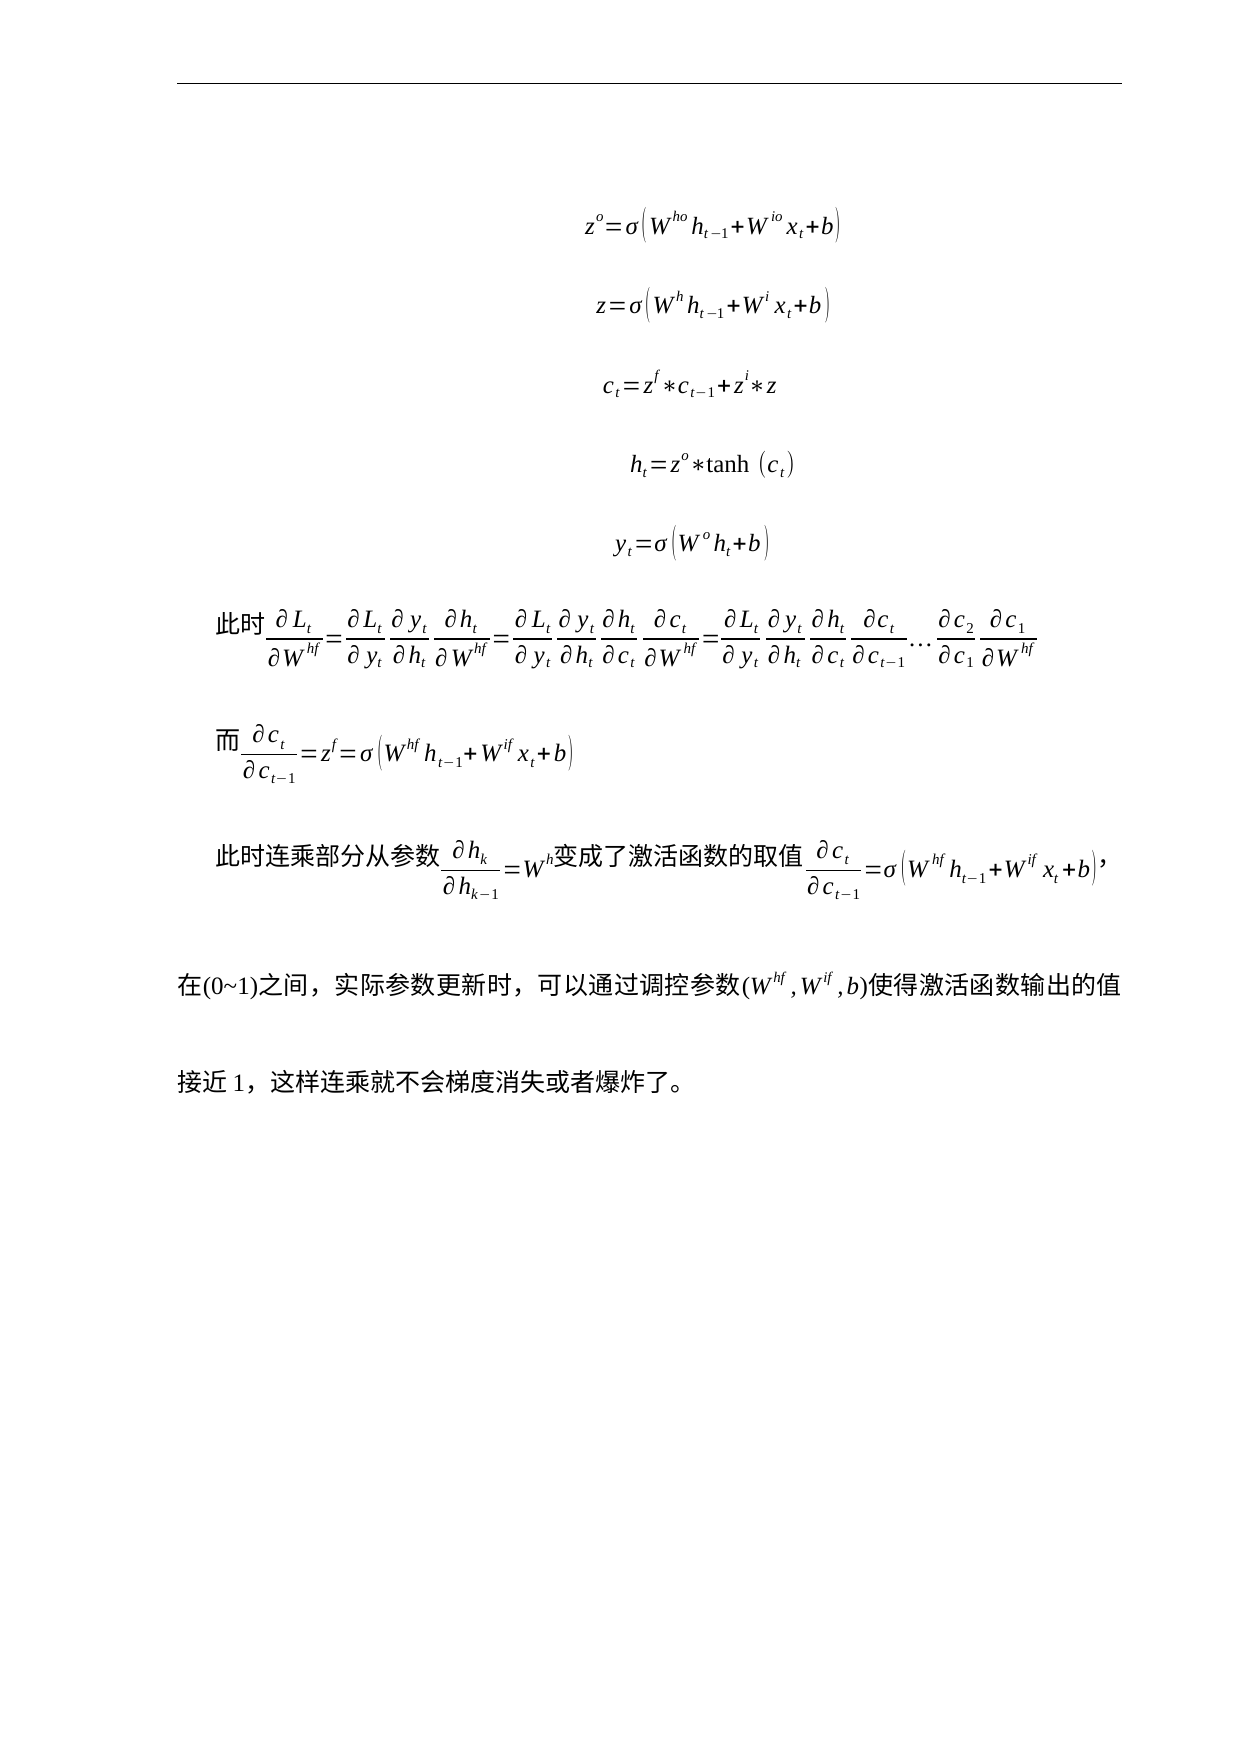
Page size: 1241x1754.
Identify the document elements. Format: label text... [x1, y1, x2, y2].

text 此时连乘部分从参数变成了激活函数的取值，在(0~1)之间，实际参数更新时，可以通过调控参数()使得激活函数输出的值接近1，这样连乘就不会梯度消失或者爆炸了。 [177, 821, 1122, 1113]
text 此时 [177, 590, 1122, 687]
text 而 [177, 705, 1122, 803]
